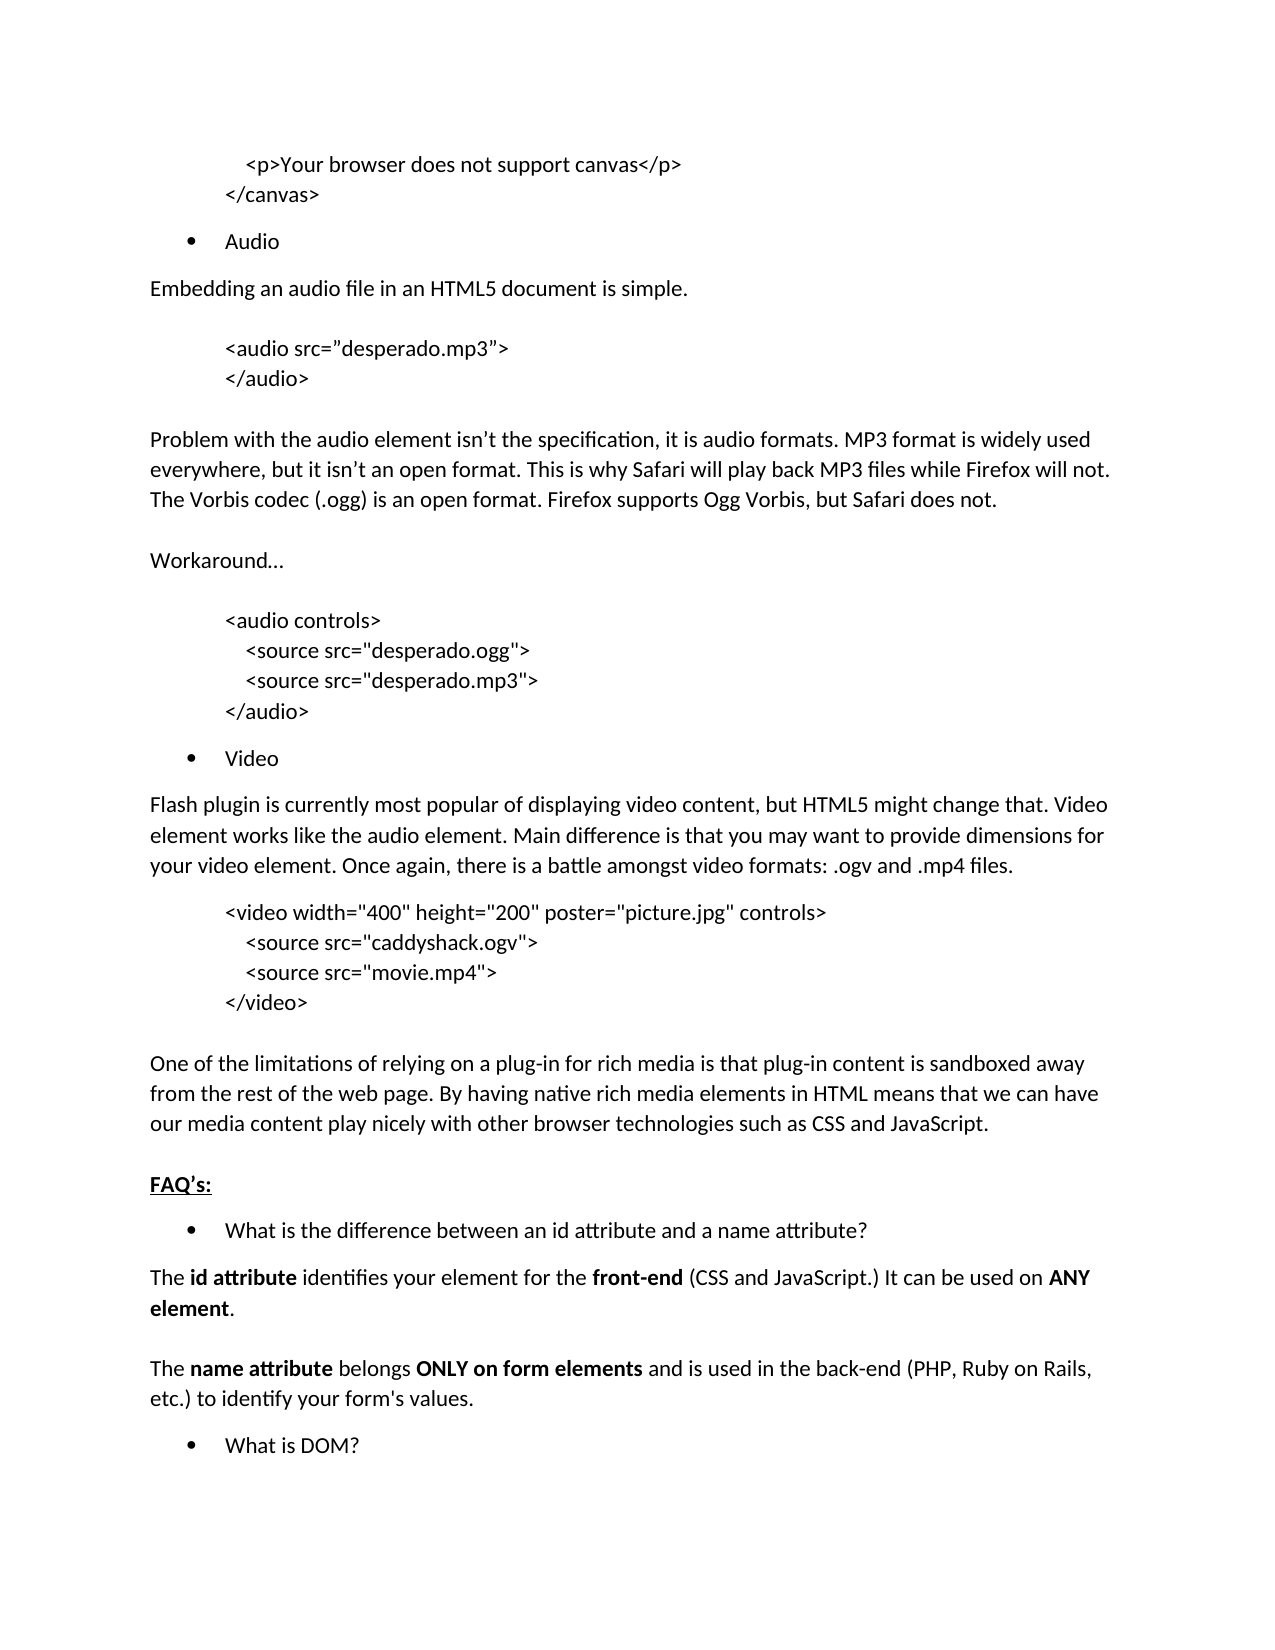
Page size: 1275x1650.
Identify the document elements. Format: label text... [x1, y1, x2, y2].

text Workaround… [150, 546, 1125, 574]
text </audio> [225, 364, 1125, 393]
text <source src="desperado.ogg"> [225, 636, 1125, 664]
text </canvas> [225, 180, 1125, 208]
list What is DOM? [187, 1431, 1125, 1459]
text <source src="caddyshack.ogv"> [225, 928, 1125, 956]
text <source src="desperado.mp3"> [225, 667, 1125, 695]
text The name attribute belongs ONLY on form elements and is used in the back-end (PHP, Ruby on Rails, etc.) to identify your form's values. [150, 1354, 1125, 1412]
text <source src="movie.mp4"> [225, 958, 1125, 986]
text Flash plugin is currently most popular of displaying video content, but HTML5 might change that. Video element works like the audio element. Main difference is that you may want to provide dimensions for your video element. Once again, there is a battle amongst video formats: .ogv and .mp4 files. [150, 791, 1125, 879]
text </audio> [225, 697, 1125, 725]
text Embedding an audio file in an HTML5 document is simple. [150, 274, 1125, 302]
text <p>Your browser does not support canvas</p> [225, 150, 1125, 178]
list Audio [187, 227, 1125, 255]
text FAQ’s: [150, 1170, 1125, 1198]
text One of the limitations of relying on a plug-in for rich media is that plug-in content is sandboxed away from the rest of the web page. By having native rich media elements in HTML means that we can have our media content play nicely with other browser technologies such as CSS and JavaScript. [150, 1049, 1125, 1137]
text Problem with the audio element isn’t the specification, it is audio formats. MP3 format is widely used everywhere, but it isn’t an open format. This is why Safari will play back MP3 files while Firefox will not. The Vorbis codec (.ogg) is an open format. Firefox supports Ogg Vorbis, but Safari does not. [150, 425, 1125, 513]
text <audio controls> [225, 606, 1125, 634]
list Video [187, 744, 1125, 772]
text The id attribute identifies your element for the front-end (CSS and JavaScript.) It can be used on ANY element. [150, 1263, 1125, 1322]
list What is the difference between an id attribute and a name attribute? [187, 1217, 1125, 1245]
text <video width="400" height="200" poster="picture.jpg" controls> [225, 898, 1125, 926]
text </video> [225, 988, 1125, 1017]
text <audio src=”desperado.mp3”> [225, 334, 1125, 362]
